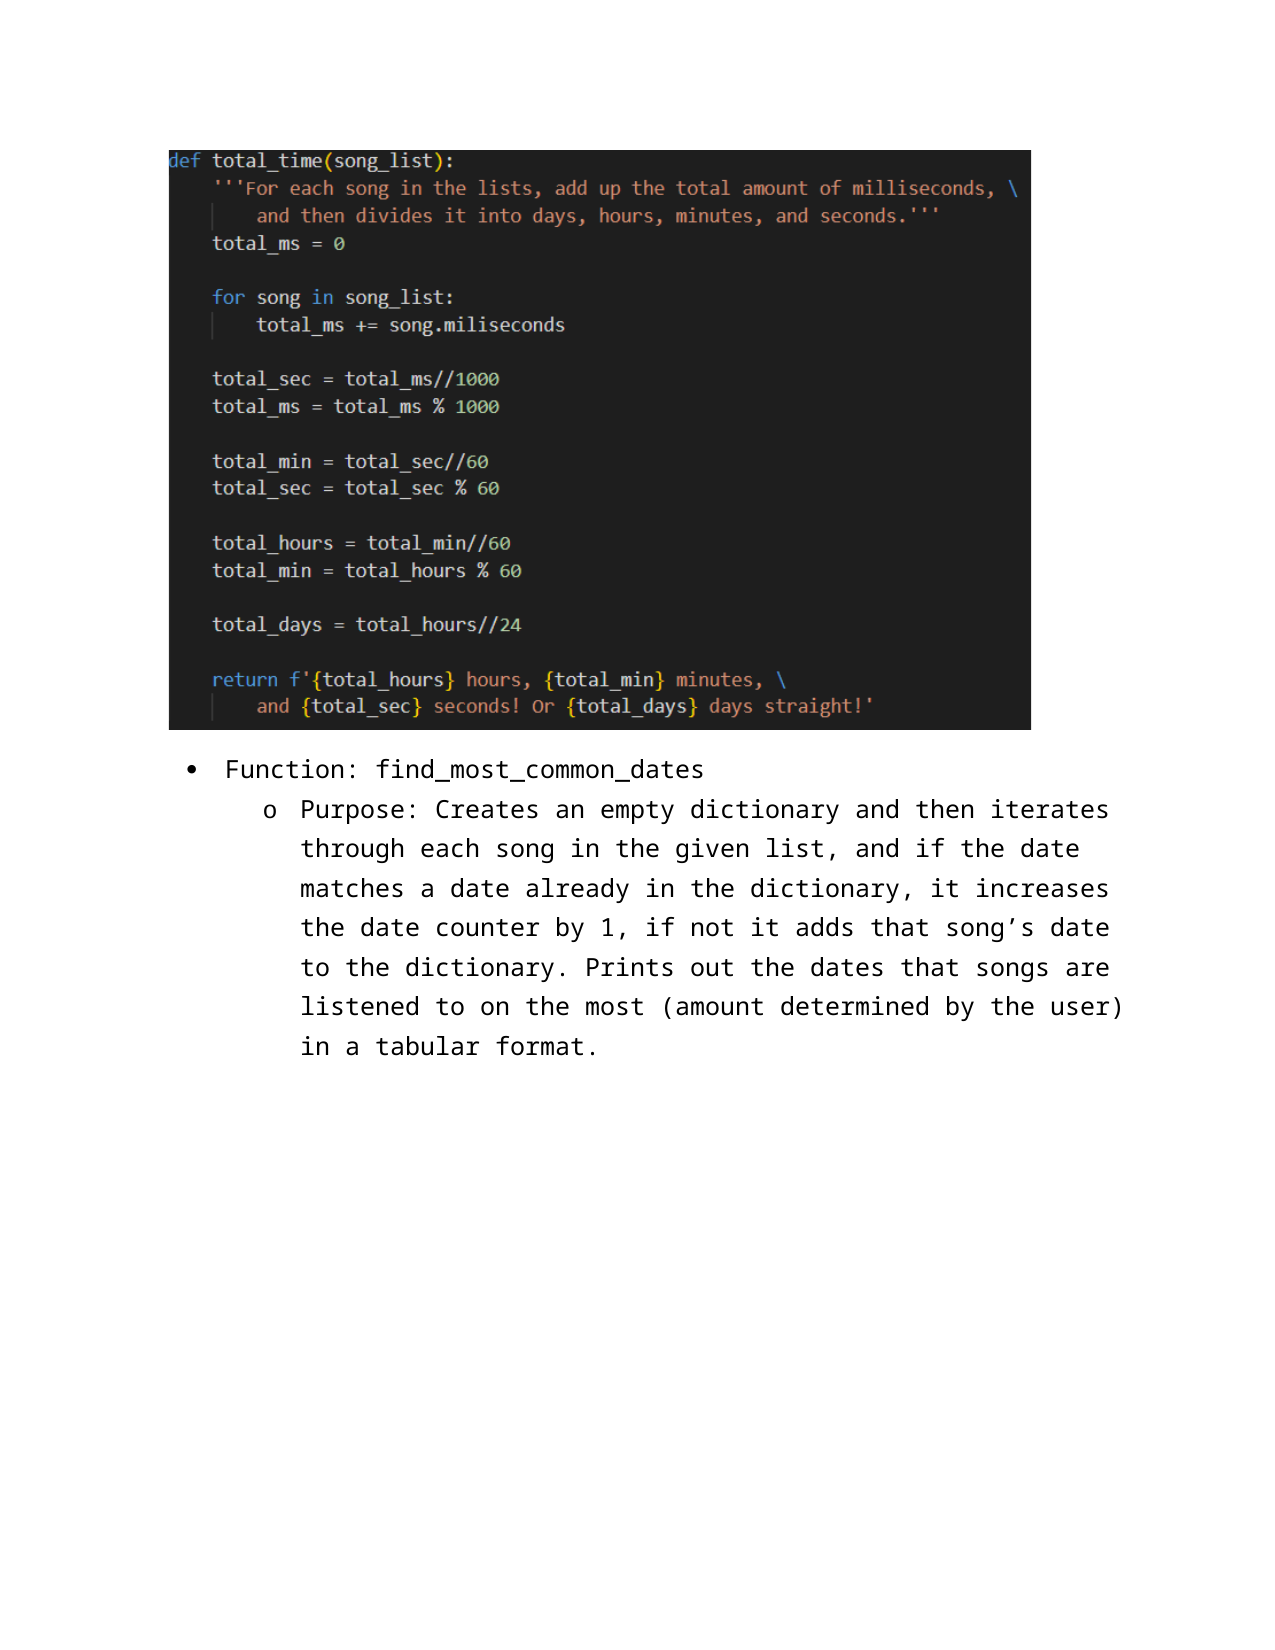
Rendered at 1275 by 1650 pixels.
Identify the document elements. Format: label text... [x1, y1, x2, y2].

list Purpose: Creates an empty dictionary and then iterates through each song in the given list, and if the date matches a date already in the dictionary, it increases the date counter by 1, if not it adds that song’s date to the dictionary. Prints out the dates that songs are listened to on the most (amount determined by the user) in a tabular format. [262, 791, 1125, 1062]
list Function: find_most_common_dates [187, 752, 1125, 786]
